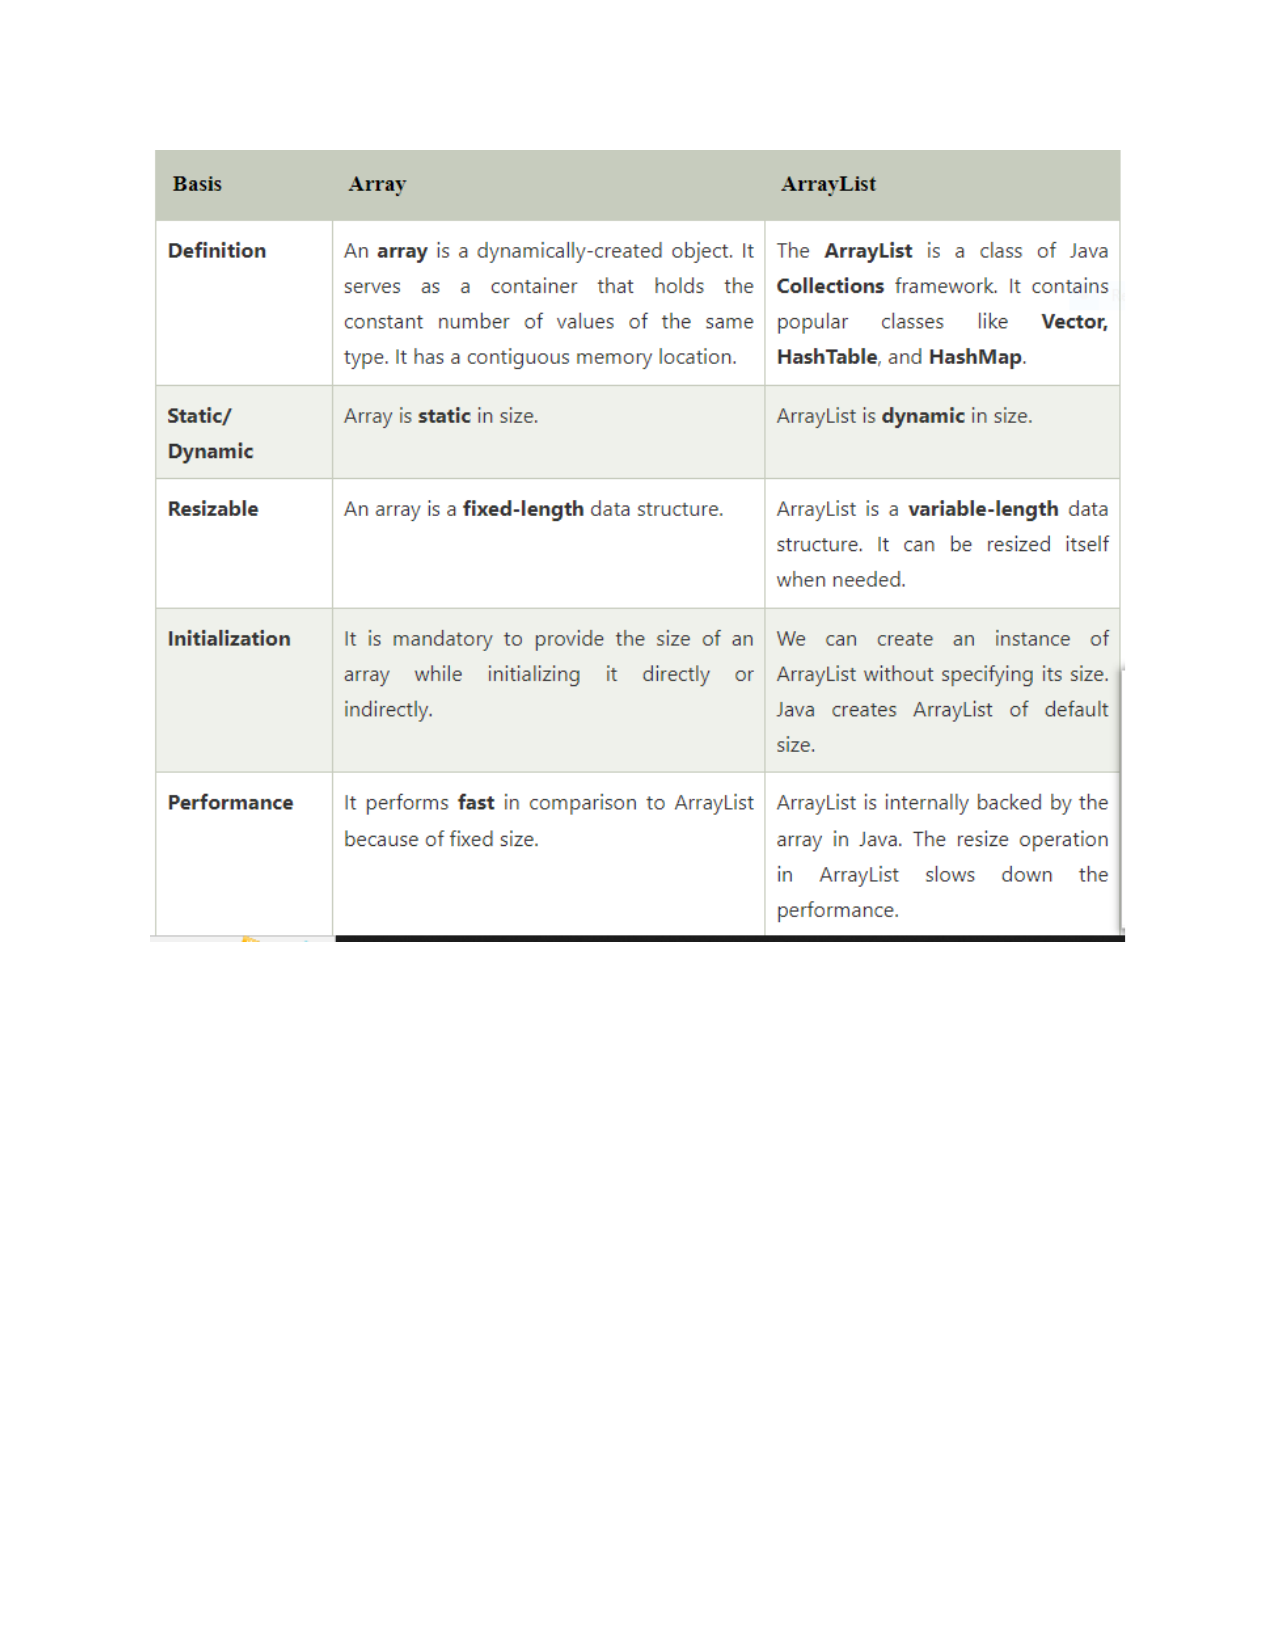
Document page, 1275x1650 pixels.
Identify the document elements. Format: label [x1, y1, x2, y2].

picture [150, 150, 1125, 942]
